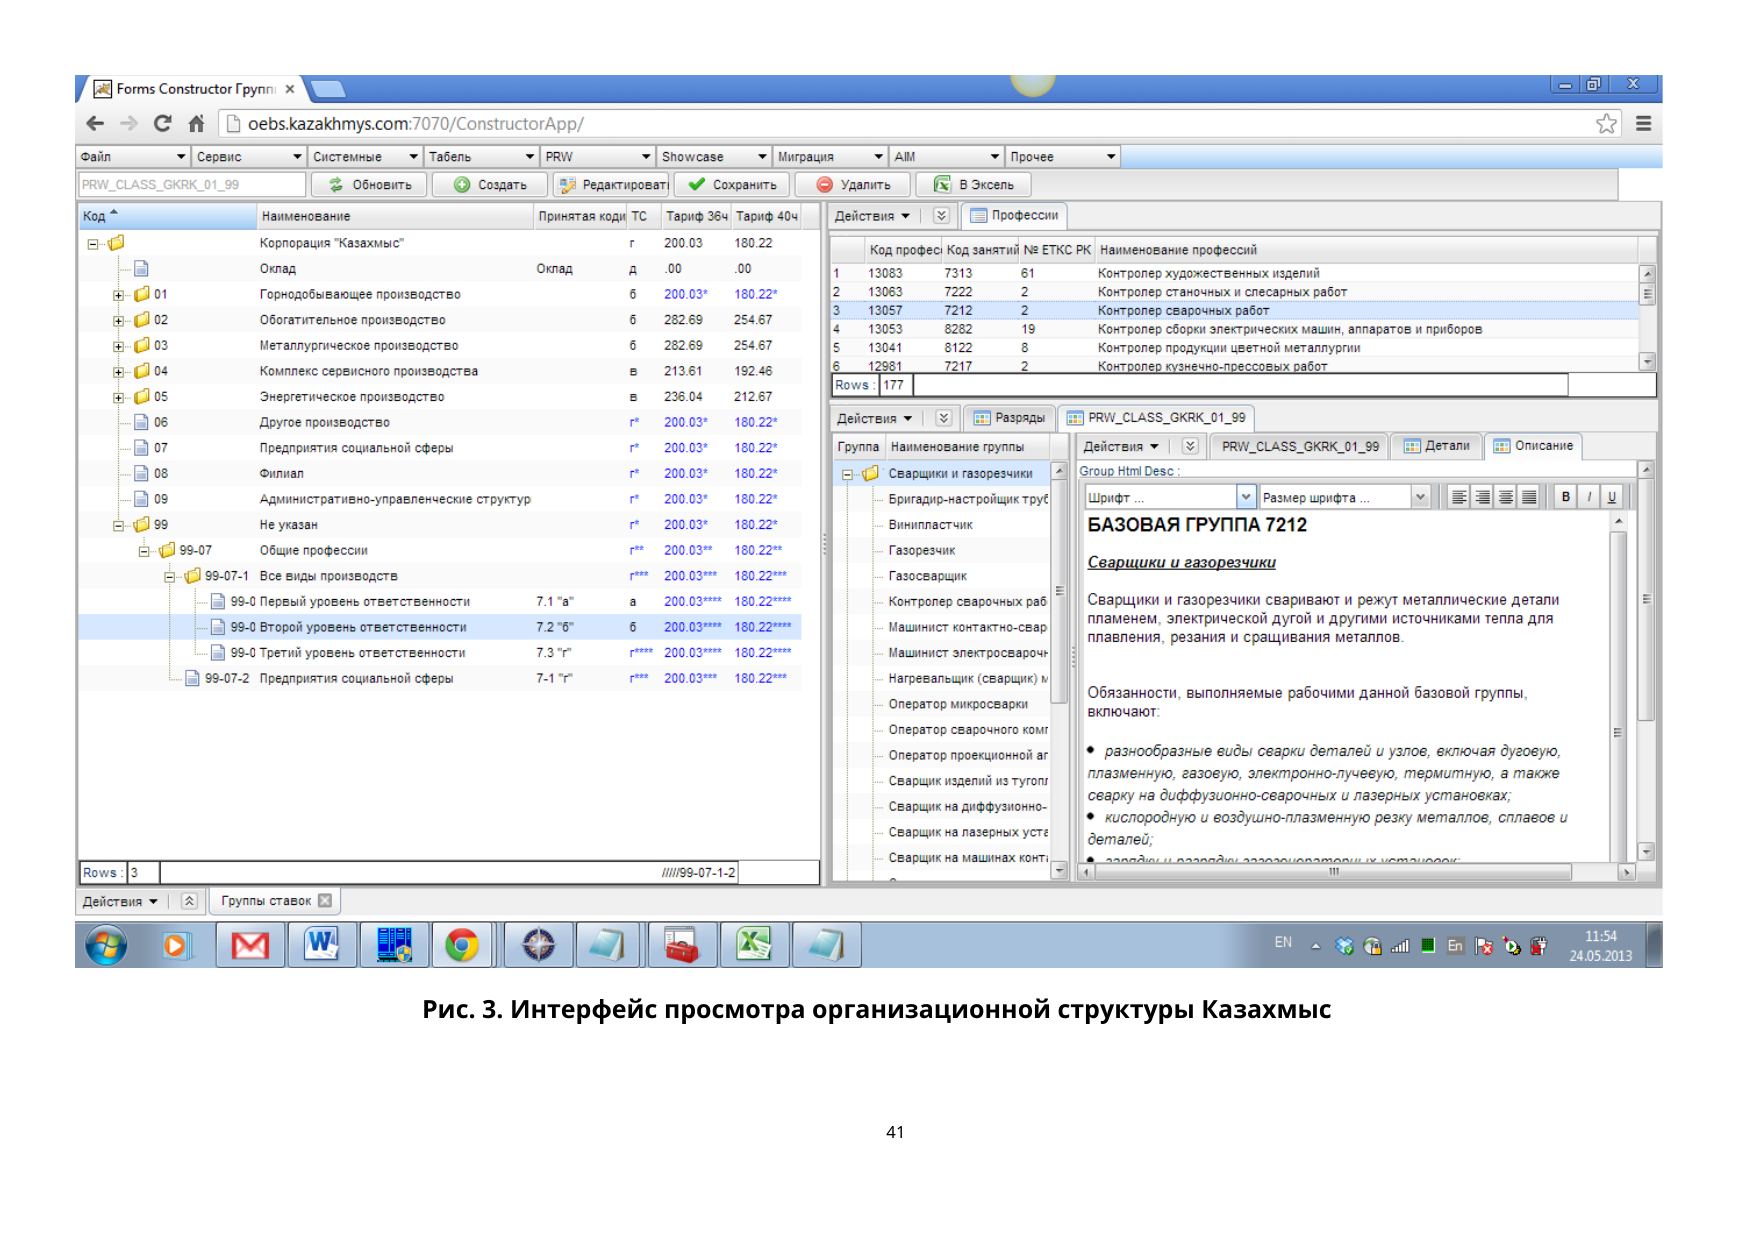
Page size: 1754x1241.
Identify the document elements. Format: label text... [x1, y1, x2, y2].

text Рис. 3. Интерфейс просмотра организационной структуры Казахмыс [75, 992, 1679, 1026]
picture [75, 75, 1663, 968]
